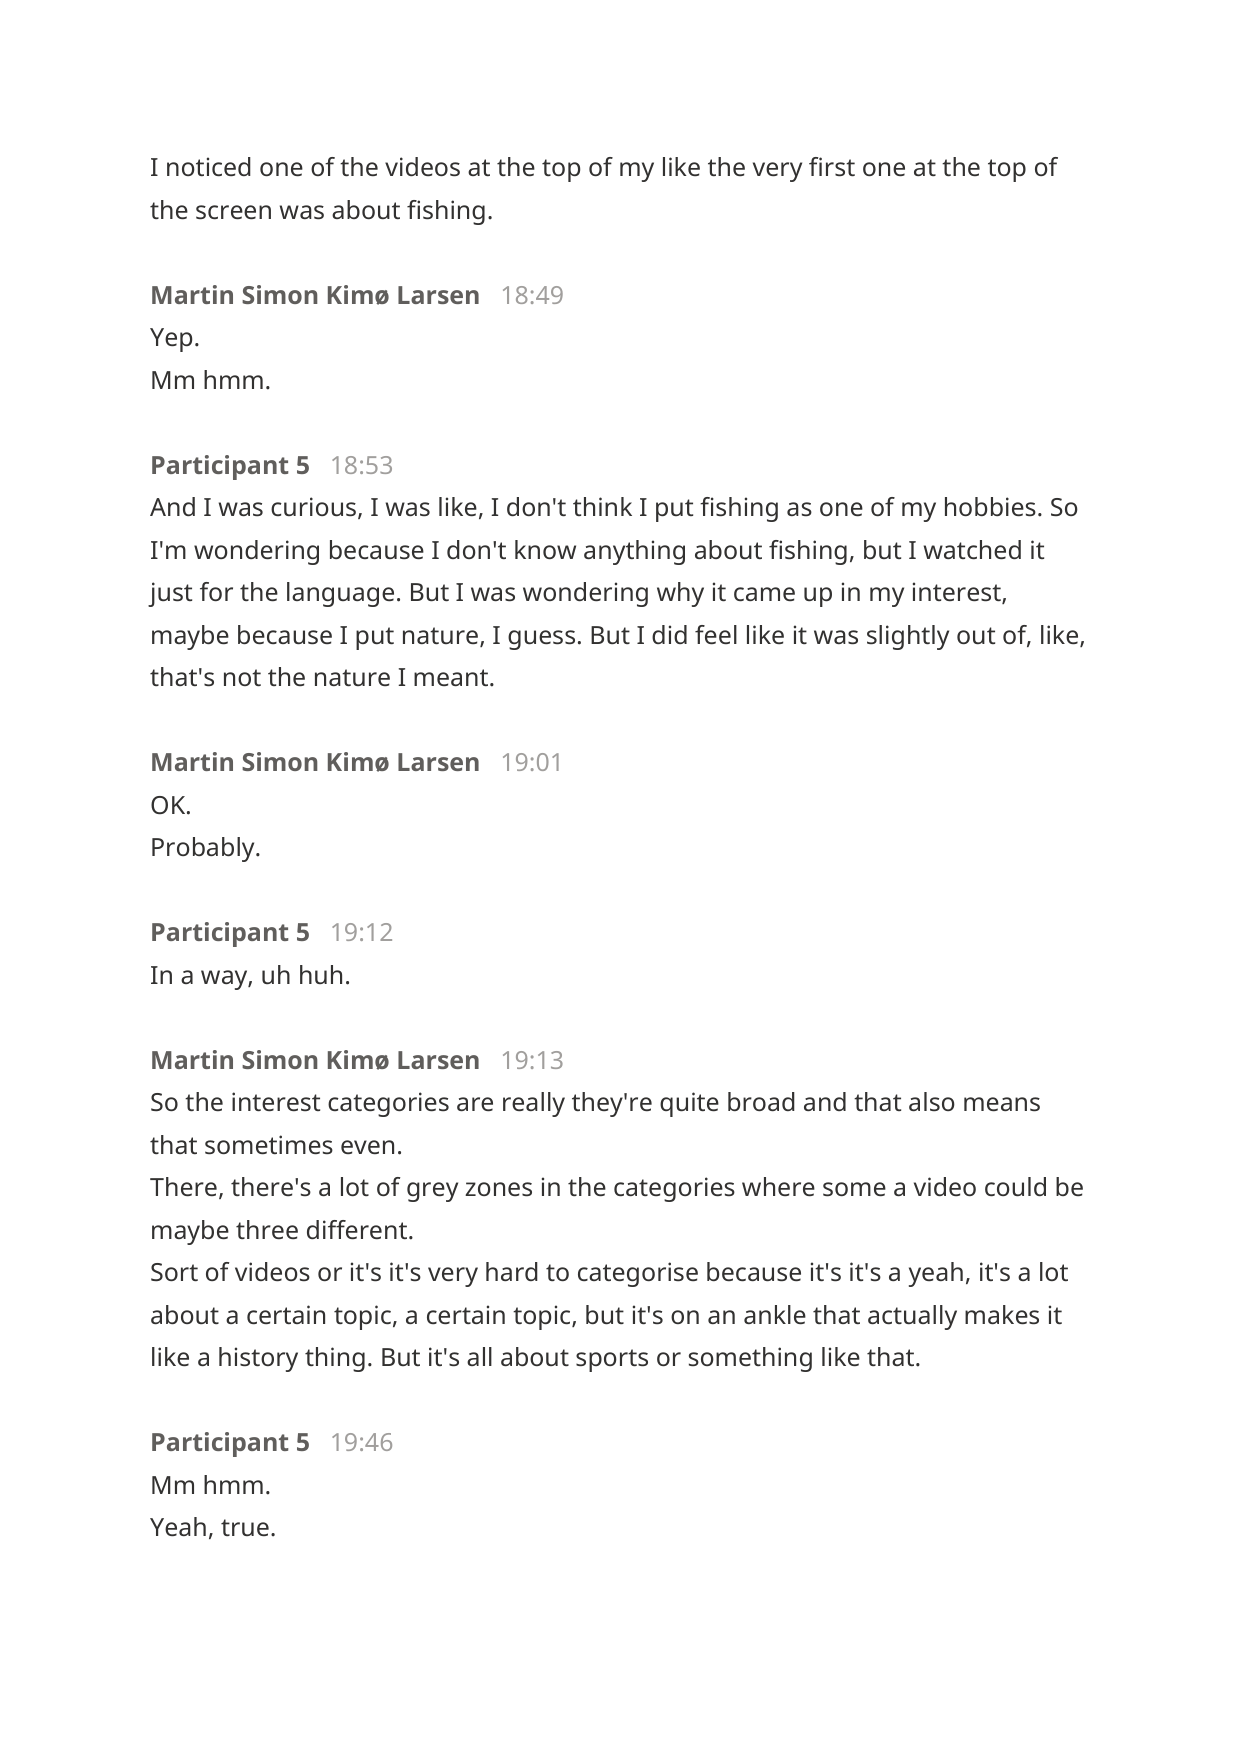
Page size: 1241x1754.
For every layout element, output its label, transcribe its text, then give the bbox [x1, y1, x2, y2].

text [150, 150, 1090, 227]
text Martin Simon Kimø Larsen 18:49 Yep. Mm hmm. [150, 235, 1090, 397]
text Participant 5 19:46 Mm hmm. Yeah, true. [150, 1382, 1090, 1544]
text Martin Simon Kimø Larsen 19:13 So the interest categories are really they're quite broad and that also means that sometimes even. There, there's a lot of grey zones in the categories where some a video could be maybe three different. Sort of videos or it's it's very hard to categorise because it's it's a yeah, it's a lot about a certain topic, a certain topic, but it's on an ankle that actually makes it like a history thing. But it's all about sports or something like that. [150, 1000, 1090, 1374]
text Participant 5 18:53 And I was curious, I was like, I don't think I put fishing as one of my hobbies. So I'm wondering because I don't know anything about fishing, but I watched it just for the language. But I was wondering why it came up in my interest, maybe because I put nature, I guess. But I did feel like it was slightly out of, like, that's not the nature I meant. [150, 405, 1090, 694]
text Participant 5 19:12 In a way, uh huh. [150, 872, 1090, 992]
text Martin Simon Kimø Larsen 19:01 OK. Probably. [150, 702, 1090, 864]
